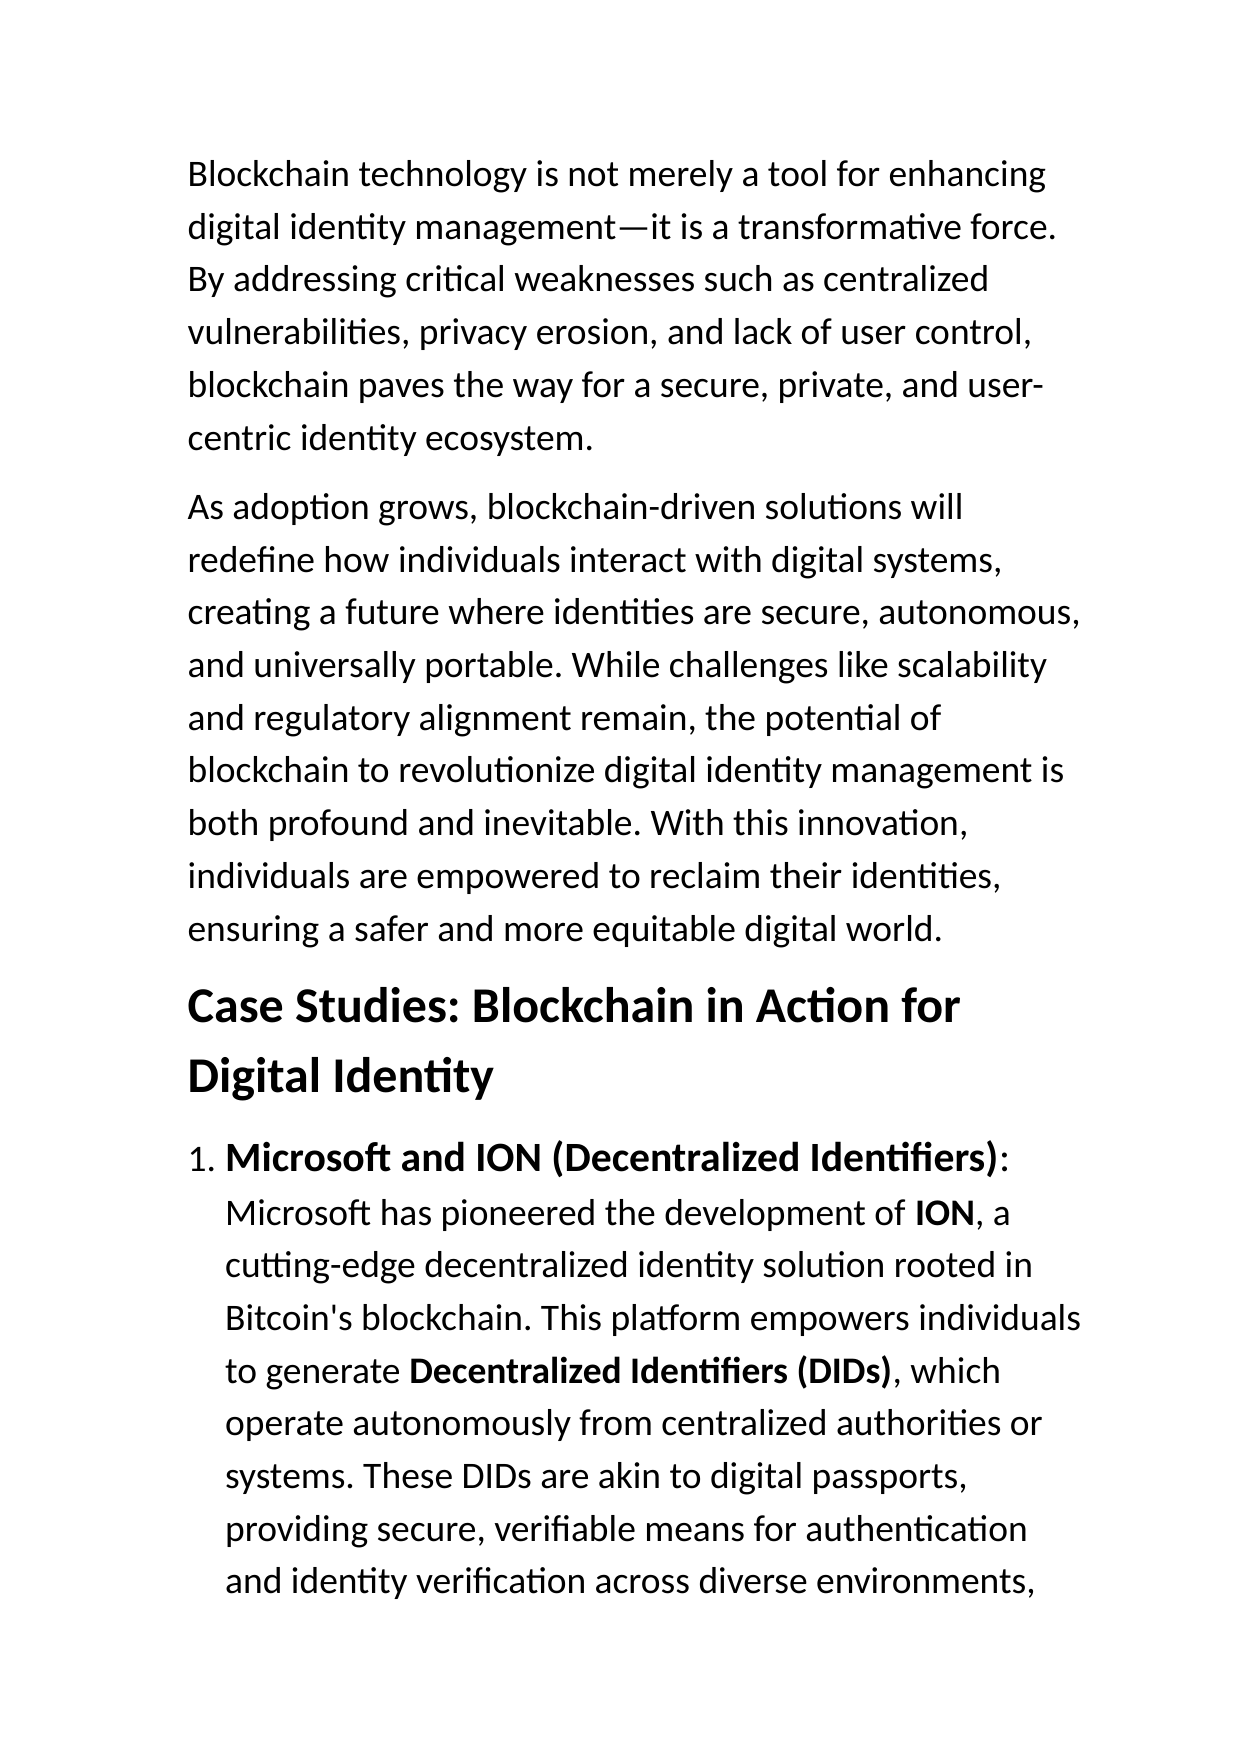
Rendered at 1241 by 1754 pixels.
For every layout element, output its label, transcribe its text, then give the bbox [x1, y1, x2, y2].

text Case Studies: Blockchain in Action for Digital Identity [187, 974, 1090, 1105]
text As adoption grows, blockchain-driven solutions will redefine how individuals interact with digital systems, creating a future where identities are secure, autonomous, and universally portable. While challenges like scalability and regulatory alignment remain, the potential of blockchain to revolutionize digital identity management is both profound and inevitable. With this innovation, individuals are empowered to reclaim their identities, ensuring a safer and more equitable digital world. [187, 483, 1090, 950]
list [187, 1131, 1090, 1603]
text Blockchain technology is not merely a tool for enhancing digital identity management—it is a transformative force. By addressing critical weaknesses such as centralized vulnerabilities, privacy erosion, and lack of user control, blockchain paves the way for a secure, private, and user-centric identity ecosystem. [187, 150, 1090, 459]
